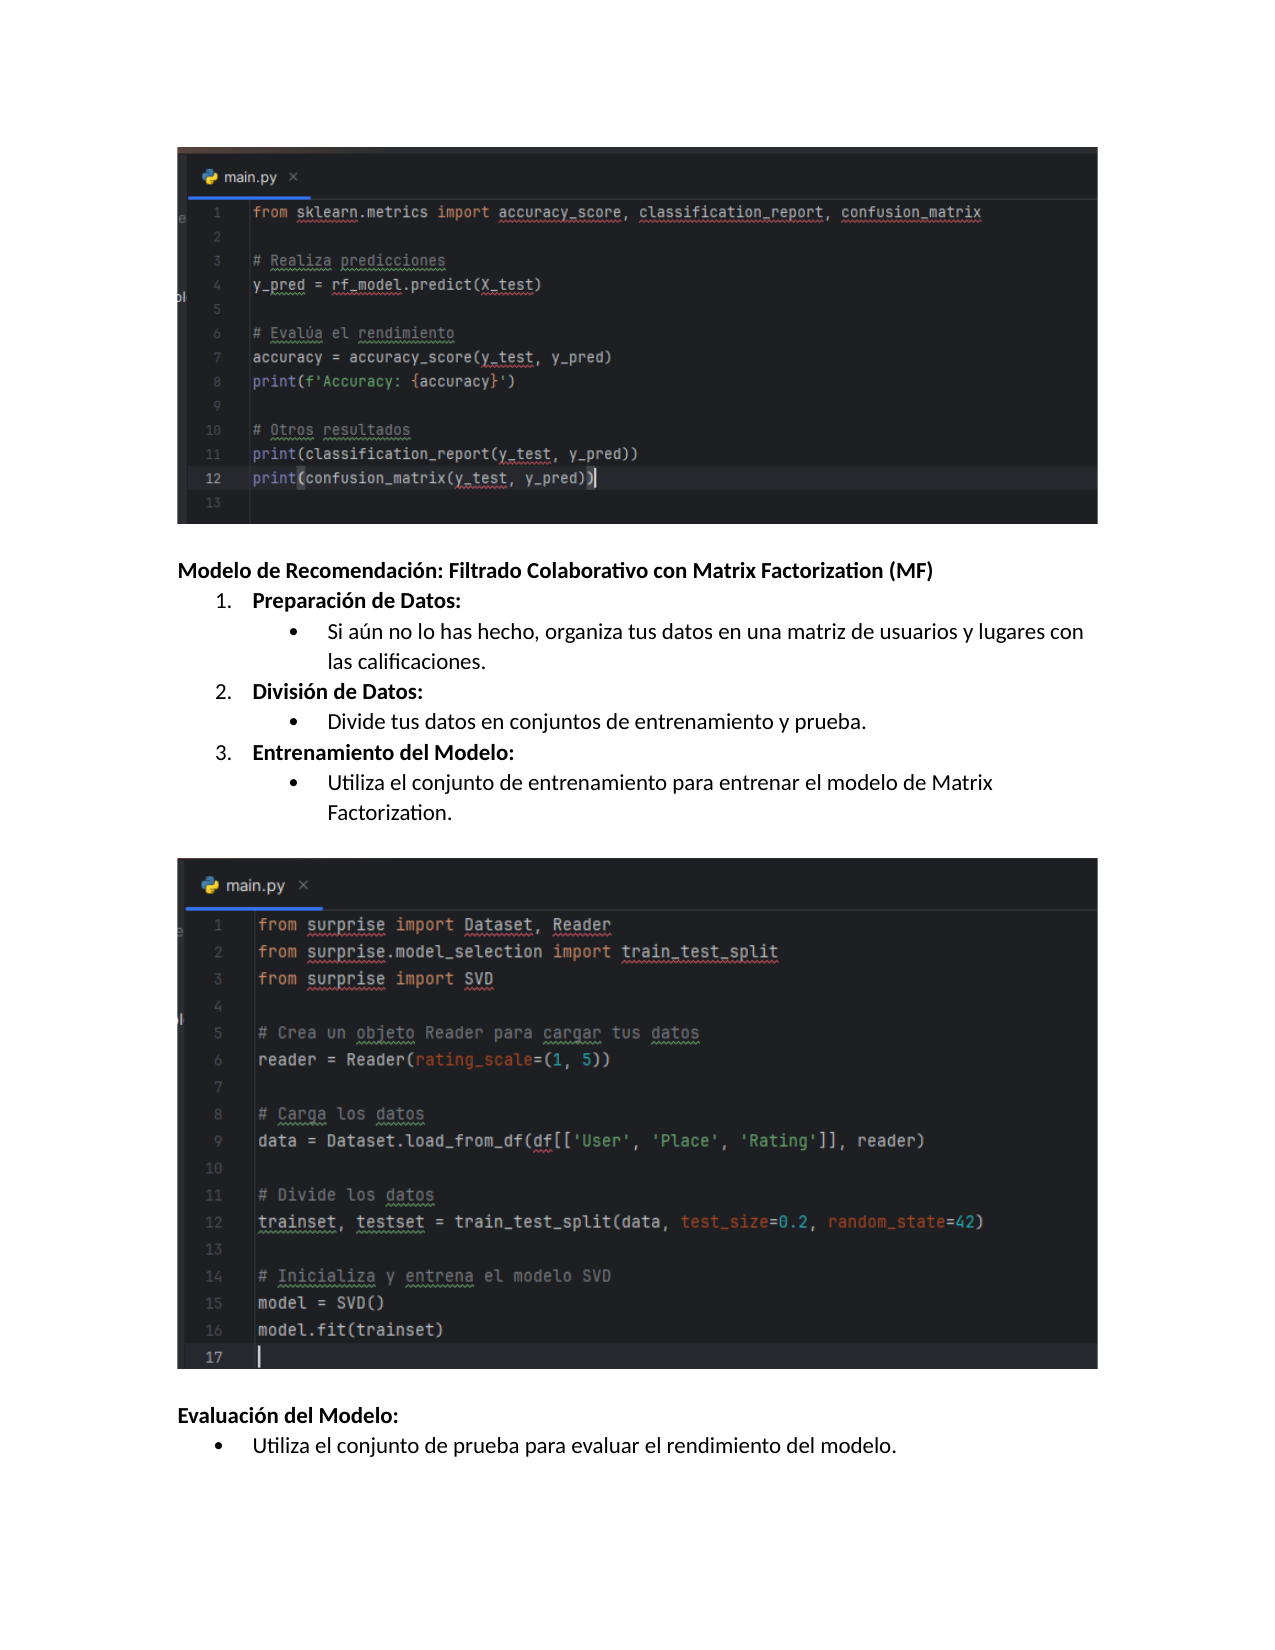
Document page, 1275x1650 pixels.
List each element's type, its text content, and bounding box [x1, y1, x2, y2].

list Si aún no lo has hecho, organiza tus datos en una matriz de usuarios y lugares con las calificaciones. [290, 617, 1098, 675]
text Evaluación del Modelo: [177, 1401, 1098, 1429]
list Entrenamiento del Modelo: [215, 738, 1098, 766]
list Divide tus datos en conjuntos de entrenamiento y prueba. [290, 707, 1098, 735]
picture [177, 858, 1098, 1369]
list Utiliza el conjunto de prueba para evaluar el rendimiento del modelo. [215, 1432, 1098, 1460]
list Utiliza el conjunto de entrenamiento para entrenar el modelo de Matrix Factorization. [290, 768, 1098, 826]
text Modelo de Recomendación: Filtrado Colaborativo con Matrix Factorization (MF) [177, 556, 1098, 584]
list Preparación de Datos: [215, 587, 1098, 614]
picture [177, 147, 1098, 524]
list División de Datos: [215, 677, 1098, 705]
